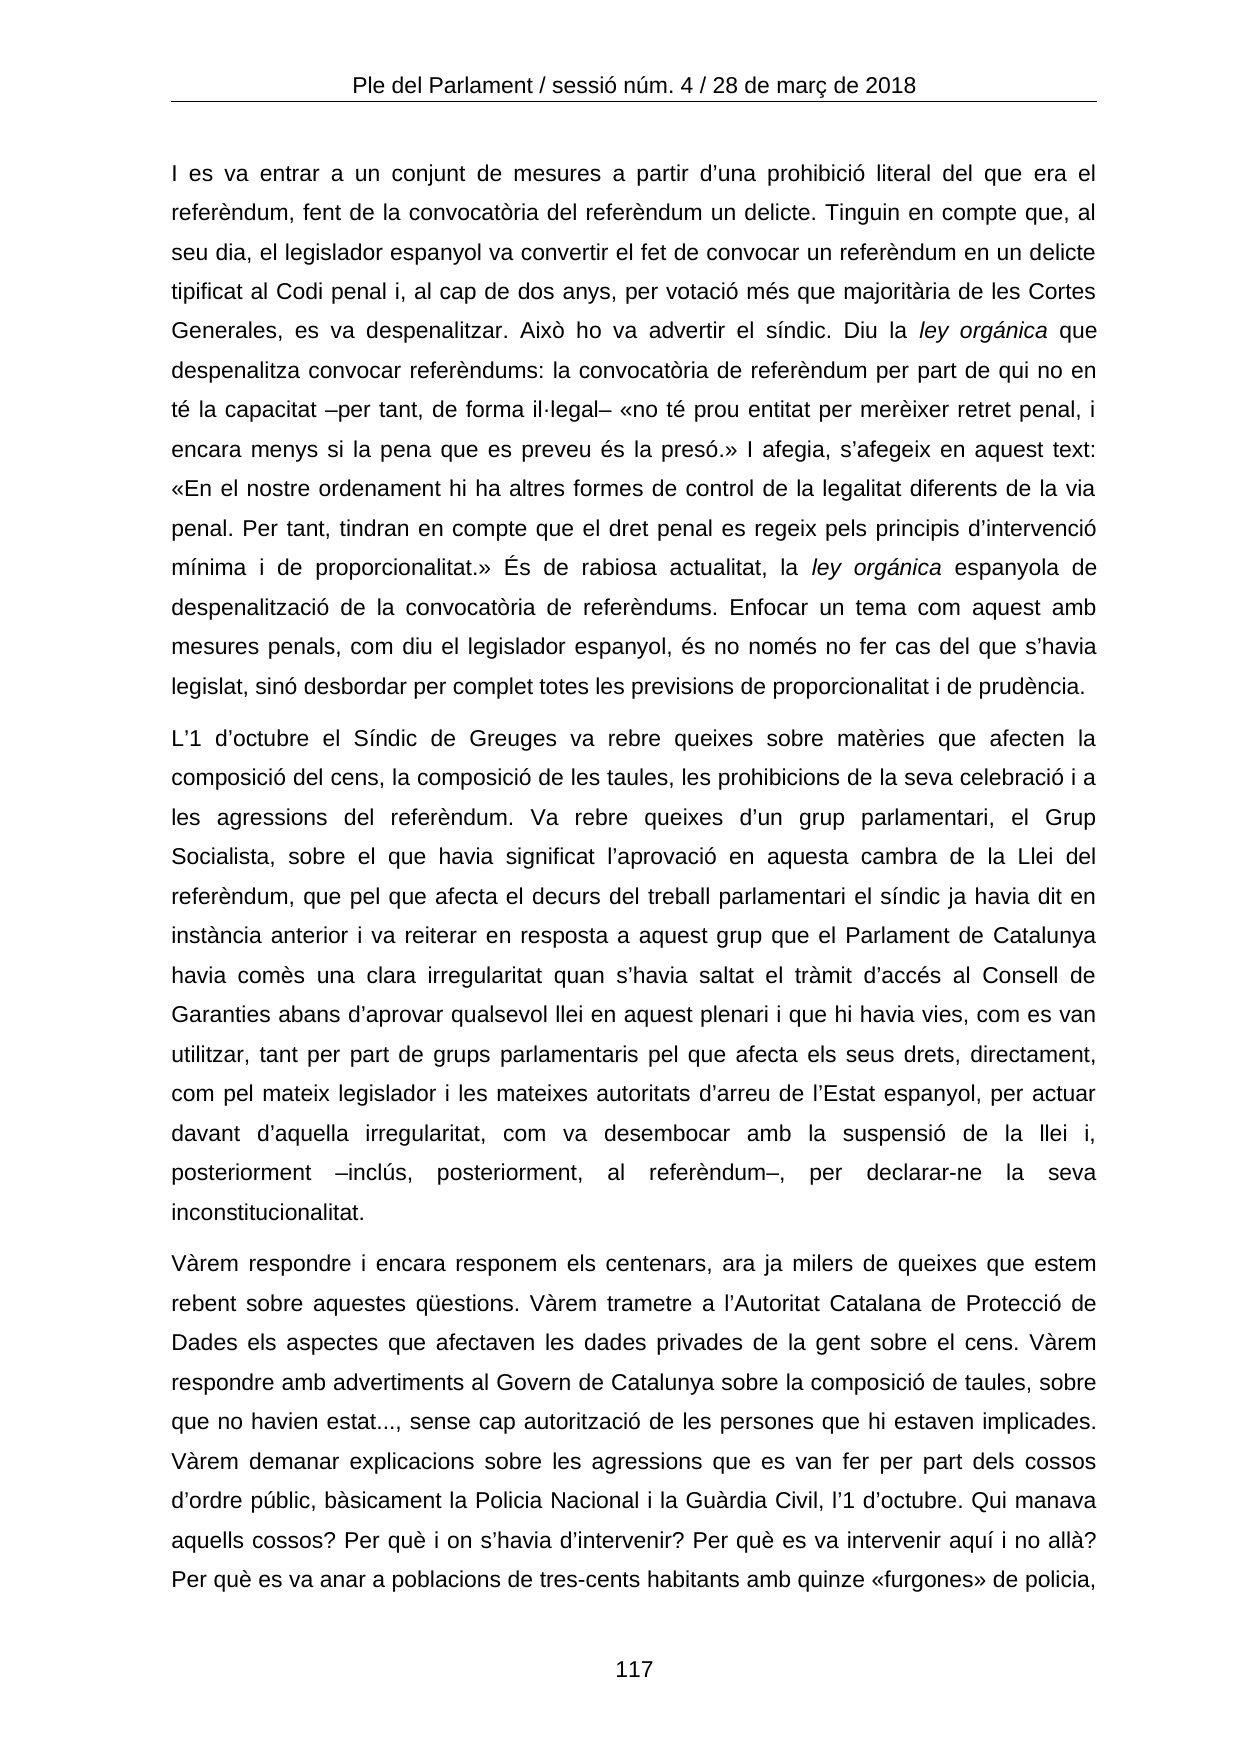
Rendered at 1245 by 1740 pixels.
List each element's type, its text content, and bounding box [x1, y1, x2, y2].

text L’1 d’octubre el Síndic de Greuges va rebre queixes sobre matèries que afecten la composició del cens, la composició de les taules, les prohibicions de la seva celebració i a les agressions del referèndum. Va rebre queixes d’un grup parlamentari, el Grup Socialista, sobre el que havia significat l’aprovació en aquesta cambra de la Llei del referèndum, que pel que afecta el decurs del treball parlamentari el síndic ja havia dit en instància anterior i va reiterar en resposta a aquest grup que el Parlament de Catalunya havia comès una clara irregularitat quan s’havia saltat el tràmit d’accés al Consell de Garanties abans d’aprovar qualsevol llei en aquest plenari i que hi havia vies, com es van utilitzar, tant per part de grups parlamentaris pel que afecta els seus drets, directament, com pel mateix legislador i les mateixes autoritats d’arreu de l’Estat espanyol, per actuar davant d’aquella irregularitat, com va desembocar amb la suspensió de la llei i, posteriorment –inclús, posteriorment, al referèndum–, per declarar-ne la seva inconstitucionalitat. [171, 725, 1097, 1225]
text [171, 1250, 1097, 1593]
text I es va entrar a un conjunt de mesures a partir d’una prohibició literal del que era el referèndum, fent de la convocatòria del referèndum un delicte. Tinguin en compte que, al seu dia, el legislador espanyol va convertir el fet de convocar un referèndum en un delicte tipificat al Codi penal i, al cap de dos anys, per votació més que majoritària de les Cortes Generales, es va despenalitzar. Això ho va advertir el síndic. Diu la ley orgánica que despenalitza convocar referèndums: la convocatòria de referèndum per part de qui no en té la capacitat –per tant, de forma il·legal– «no té prou entitat per merèixer retret penal, i encara menys si la pena que es preveu és la presó.» I afegia, s’afegeix en aquest text: «En el nostre ordenament hi ha altres formes de control de la legalitat diferents de la via penal. Per tant, tindran en compte que el dret penal es regeix pels principis d’intervenció mínima i de proporcionalitat.» És de rabiosa actualitat, la ley orgánica espanyola de despenalització de la convocatòria de referèndums. Enfocar un tema com aquest amb mesures penals, com diu el legislador espanyol, és no només no fer cas del que s’havia legislat, sinó desbordar per complet totes les previsions de proporcionalitat i de prudència. [171, 159, 1097, 699]
